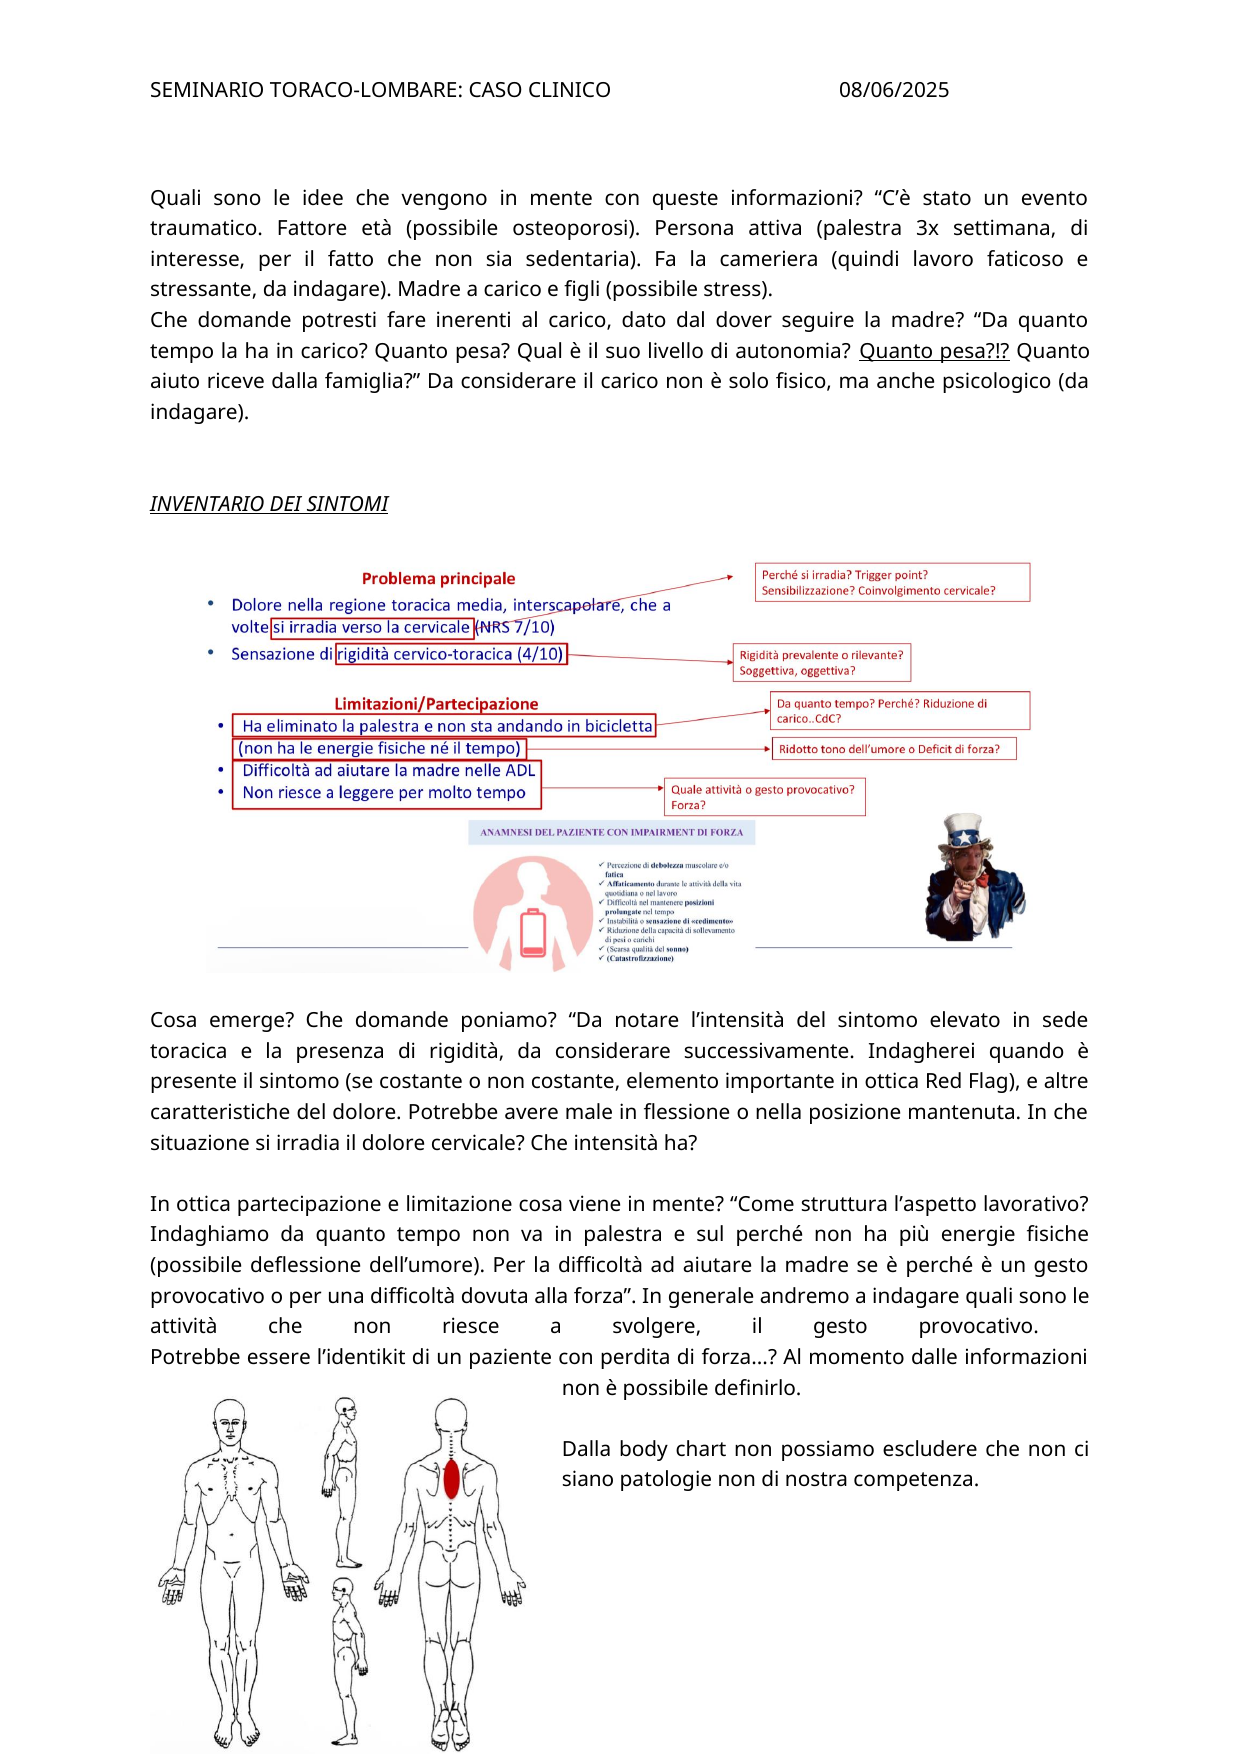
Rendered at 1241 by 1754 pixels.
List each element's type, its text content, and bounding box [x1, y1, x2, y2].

text INVENTARIO DEI SINTOMI [150, 489, 1090, 517]
text Cosa emerge? Che domande poniamo? “Da notare l’intensità del sintomo elevato in sede toracica e la presenza di rigidità, da considerare successivamente. Indagherei quando è presente il sintomo (se costante o non costante, elemento importante in ottica Red Flag), e altre caratteristiche del dolore. Potrebbe avere male in flessione o nella posizione mantenuta. In che situazione si irradia il dolore cervicale? Che intensità ha? [150, 1005, 1090, 1156]
picture [206, 550, 1035, 973]
text In ottica partecipazione e limitazione cosa viene in mente? “Come struttura l’aspetto lavorativo? Indaghiamo da quanto tempo non va in palestra e sul perché non ha più energie fisiche (possibile deflessione dell’umore). Per la difficoltà ad aiutare la madre se è perché è un gesto provocativo o per una difficoltà dovuta alla forza”. In generale andremo a indagare quali sono le attività che non riesce a svolgere, il gesto provocativo. Potrebbe essere l’identikit di un paziente con perdita di forza...? Al momento dalle informazioni non è possibile definirlo. [150, 1189, 1090, 1401]
text Che domande potresti fare inerenti al carico, dato dal dover seguire la madre? “Da quanto tempo la ha in carico? Quanto pesa? Qual è il suo livello di autonomia? Quanto pesa?!? Quanto aiuto riceve dalla famiglia?” Da considerare il carico non è solo fisico, ma anche psicologico (da indagare). [150, 305, 1090, 425]
text Quali sono le idee che vengono in mente con queste informazioni? “C’è stato un evento traumatico. Fattore età (possibile osteoporosi). Persona attiva (palestra 3x settimana, di interesse, per il fatto che non sia sedentaria). Fa la cameriera (quindi lavoro faticoso e stressante, da indagare). Madre a carico e figli (possibile stress). [150, 183, 1090, 303]
picture [150, 1386, 543, 1754]
text Dalla body chart non possiamo escludere che non ci siano patologie non di nostra competenza. [543, 1434, 1090, 1493]
